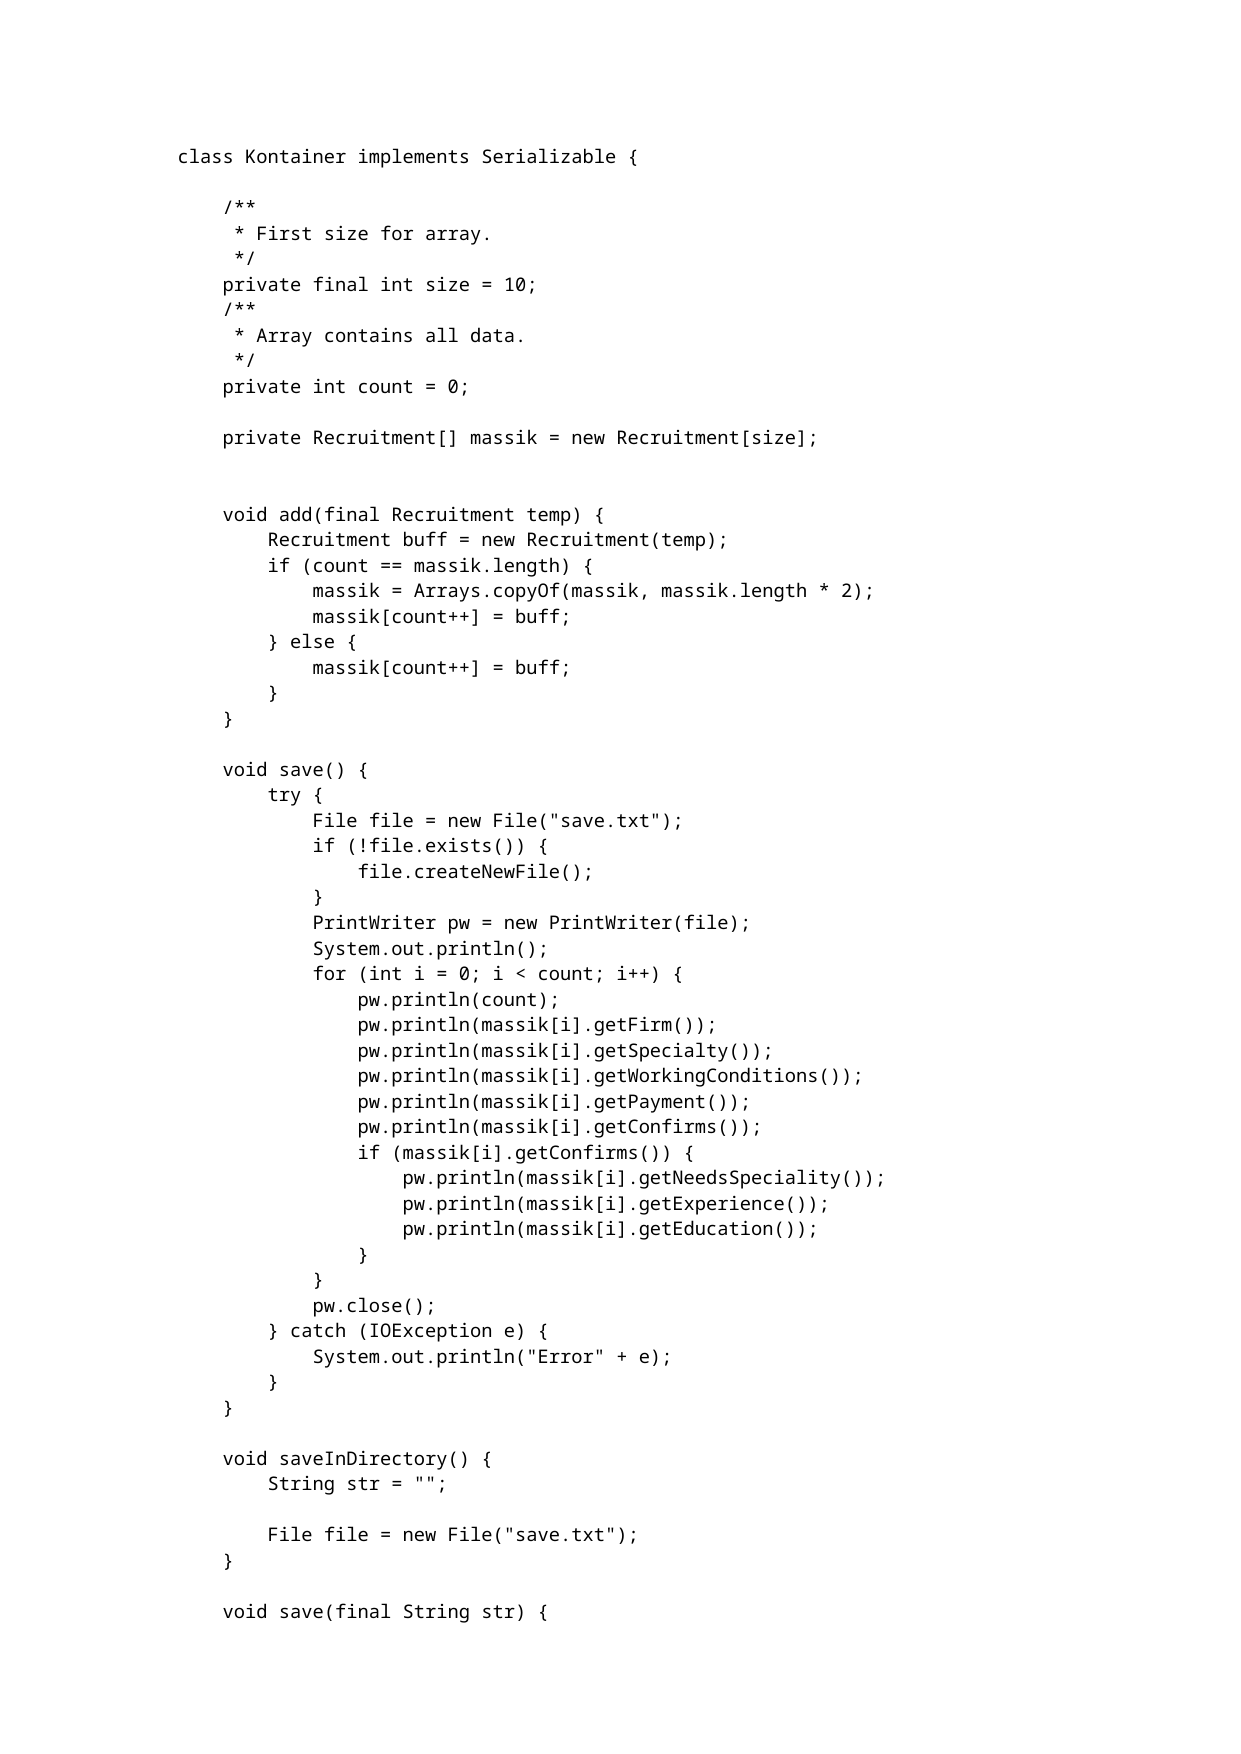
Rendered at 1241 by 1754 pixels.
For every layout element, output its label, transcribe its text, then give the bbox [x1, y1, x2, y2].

text try { [177, 782, 1152, 807]
text if (massik[i].getConfirms()) { [177, 1139, 1152, 1164]
text } [177, 884, 1152, 909]
text private int count = 0; [177, 373, 1152, 399]
text class Kontainer implements Serializable { [177, 144, 1152, 169]
text private final int size = 10; [177, 271, 1152, 297]
text pw.println(count); [177, 986, 1152, 1011]
text massik = Arrays.copyOf(massik, massik.length * 2); [177, 577, 1152, 603]
text pw.println(massik[i].getNeedsSpeciality()); [177, 1164, 1152, 1190]
text pw.println(massik[i].getSpecialty()); [177, 1037, 1152, 1062]
text /** [177, 195, 1152, 220]
text pw.println(massik[i].getWorkingConditions()); [177, 1062, 1152, 1088]
text */ [177, 246, 1152, 271]
text file.createNewFile(); [177, 858, 1152, 884]
text for (int i = 0; i < count; i++) { [177, 960, 1152, 986]
text void add(final Recruitment temp) { [177, 501, 1152, 526]
text PrintWriter pw = new PrintWriter(file); [177, 909, 1152, 935]
text String str = ""; [177, 1471, 1152, 1496]
text massik[count++] = buff; [177, 654, 1152, 679]
text pw.close(); [177, 1292, 1152, 1318]
text /** [177, 297, 1152, 322]
text Recruitment buff = new Recruitment(temp); [177, 526, 1152, 552]
text pw.println(massik[i].getPayment()); [177, 1088, 1152, 1113]
text if (count == massik.length) { [177, 552, 1152, 577]
text massik[count++] = buff; [177, 603, 1152, 628]
text System.out.println(); [177, 935, 1152, 960]
text } [177, 1394, 1152, 1420]
text private Recruitment[] massik = new Recruitment[size]; [177, 424, 1152, 450]
text void saveInDirectory() { [177, 1445, 1152, 1471]
text } catch (IOException e) { [177, 1318, 1152, 1343]
text if (!file.exists()) { [177, 833, 1152, 858]
text * First size for array. [177, 220, 1152, 246]
text */ [177, 348, 1152, 373]
text pw.println(massik[i].getFirm()); [177, 1011, 1152, 1037]
text } [177, 705, 1152, 731]
text void save(final String str) { [177, 1598, 1152, 1624]
text System.out.println("Error" + e); [177, 1343, 1152, 1369]
text void save() { [177, 756, 1152, 782]
text } [177, 1241, 1152, 1267]
text pw.println(massik[i].getExperience()); [177, 1190, 1152, 1216]
text } [177, 1267, 1152, 1292]
text } [177, 679, 1152, 705]
text File file = new File("save.txt"); [177, 1522, 1152, 1547]
text } [177, 1547, 1152, 1573]
text pw.println(massik[i].getConfirms()); [177, 1113, 1152, 1139]
text } else { [177, 628, 1152, 654]
text } [177, 1369, 1152, 1394]
text pw.println(massik[i].getEducation()); [177, 1216, 1152, 1241]
text File file = new File("save.txt"); [177, 807, 1152, 833]
text * Array contains all data. [177, 322, 1152, 348]
